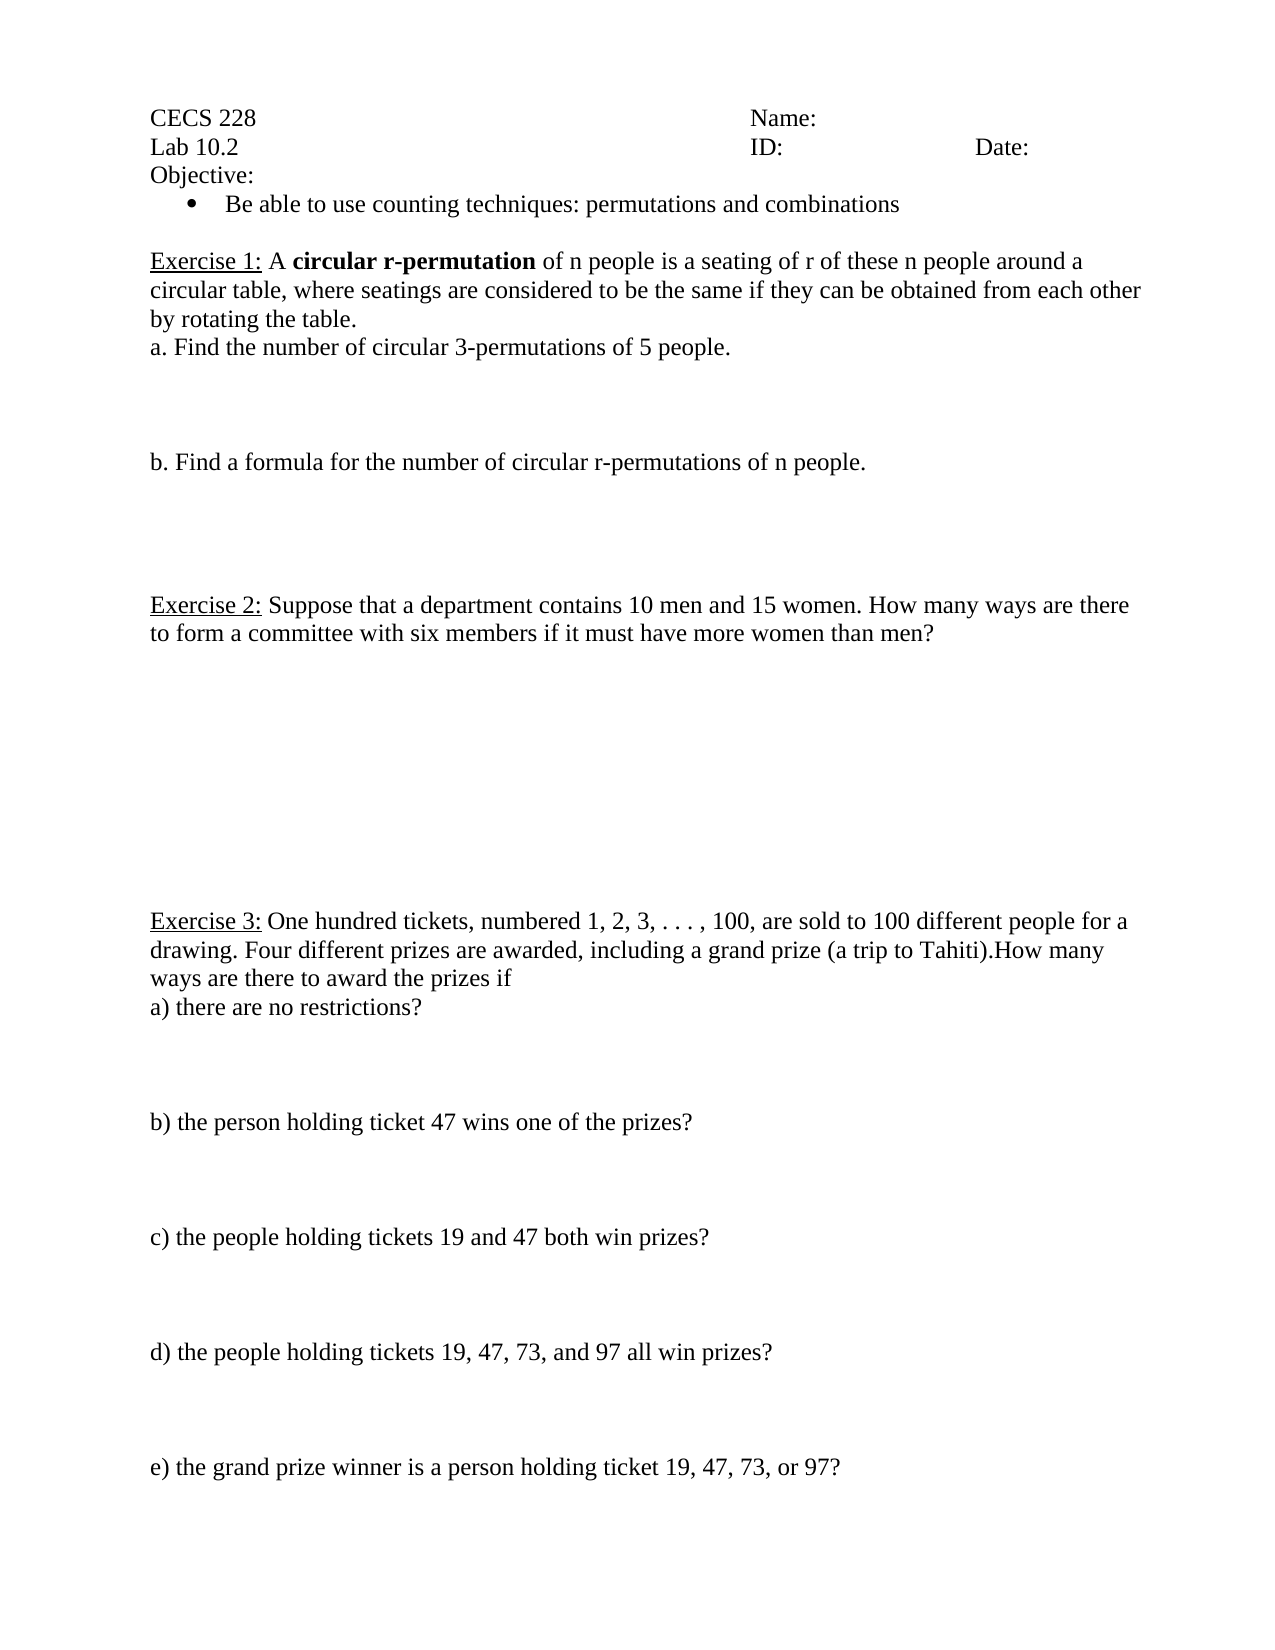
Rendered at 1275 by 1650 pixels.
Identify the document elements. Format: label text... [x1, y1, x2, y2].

text b) the person holding ticket 47 wins one of the prizes? [150, 1107, 1144, 1136]
text Exercise 1: A circular r-permutation of n people is a seating of r of these n people around a circular table, where seatings are considered to be the same if they can be obtained from each other by rotating the table. a. Find the number of circular 3-permutations of 5 people. [150, 246, 1144, 418]
text CECS 228 Name: [150, 103, 1144, 132]
text Exercise 2: Suppose that a department contains 10 men and 15 women. How many ways are there to form a committee with six members if it must have more women than men? [150, 590, 1144, 647]
list Be able to use counting techniques: permutations and combinations [187, 189, 1144, 246]
text d) the people holding tickets 19, 47, 73, and 97 all win prizes? [150, 1337, 1144, 1366]
text Exercise 3: One hundred tickets, numbered 1, 2, 3, . . . , 100, are sold to 100 different people for a drawing. Four different prizes are awarded, including a grand prize (a trip to Tahiti).How many ways are there to award the prizes if [150, 906, 1144, 992]
text Lab 10.2 ID: Date: Objective: [150, 132, 1144, 189]
text c) the people holding tickets 19 and 47 both win prizes? [150, 1222, 1144, 1251]
text a) there are no restrictions? [150, 992, 1144, 1021]
text b. Find a formula for the number of circular r-permutations of n people. [150, 418, 1144, 475]
text e) the grand prize winner is a person holding ticket 19, 47, 73, or 97? [150, 1452, 1144, 1481]
